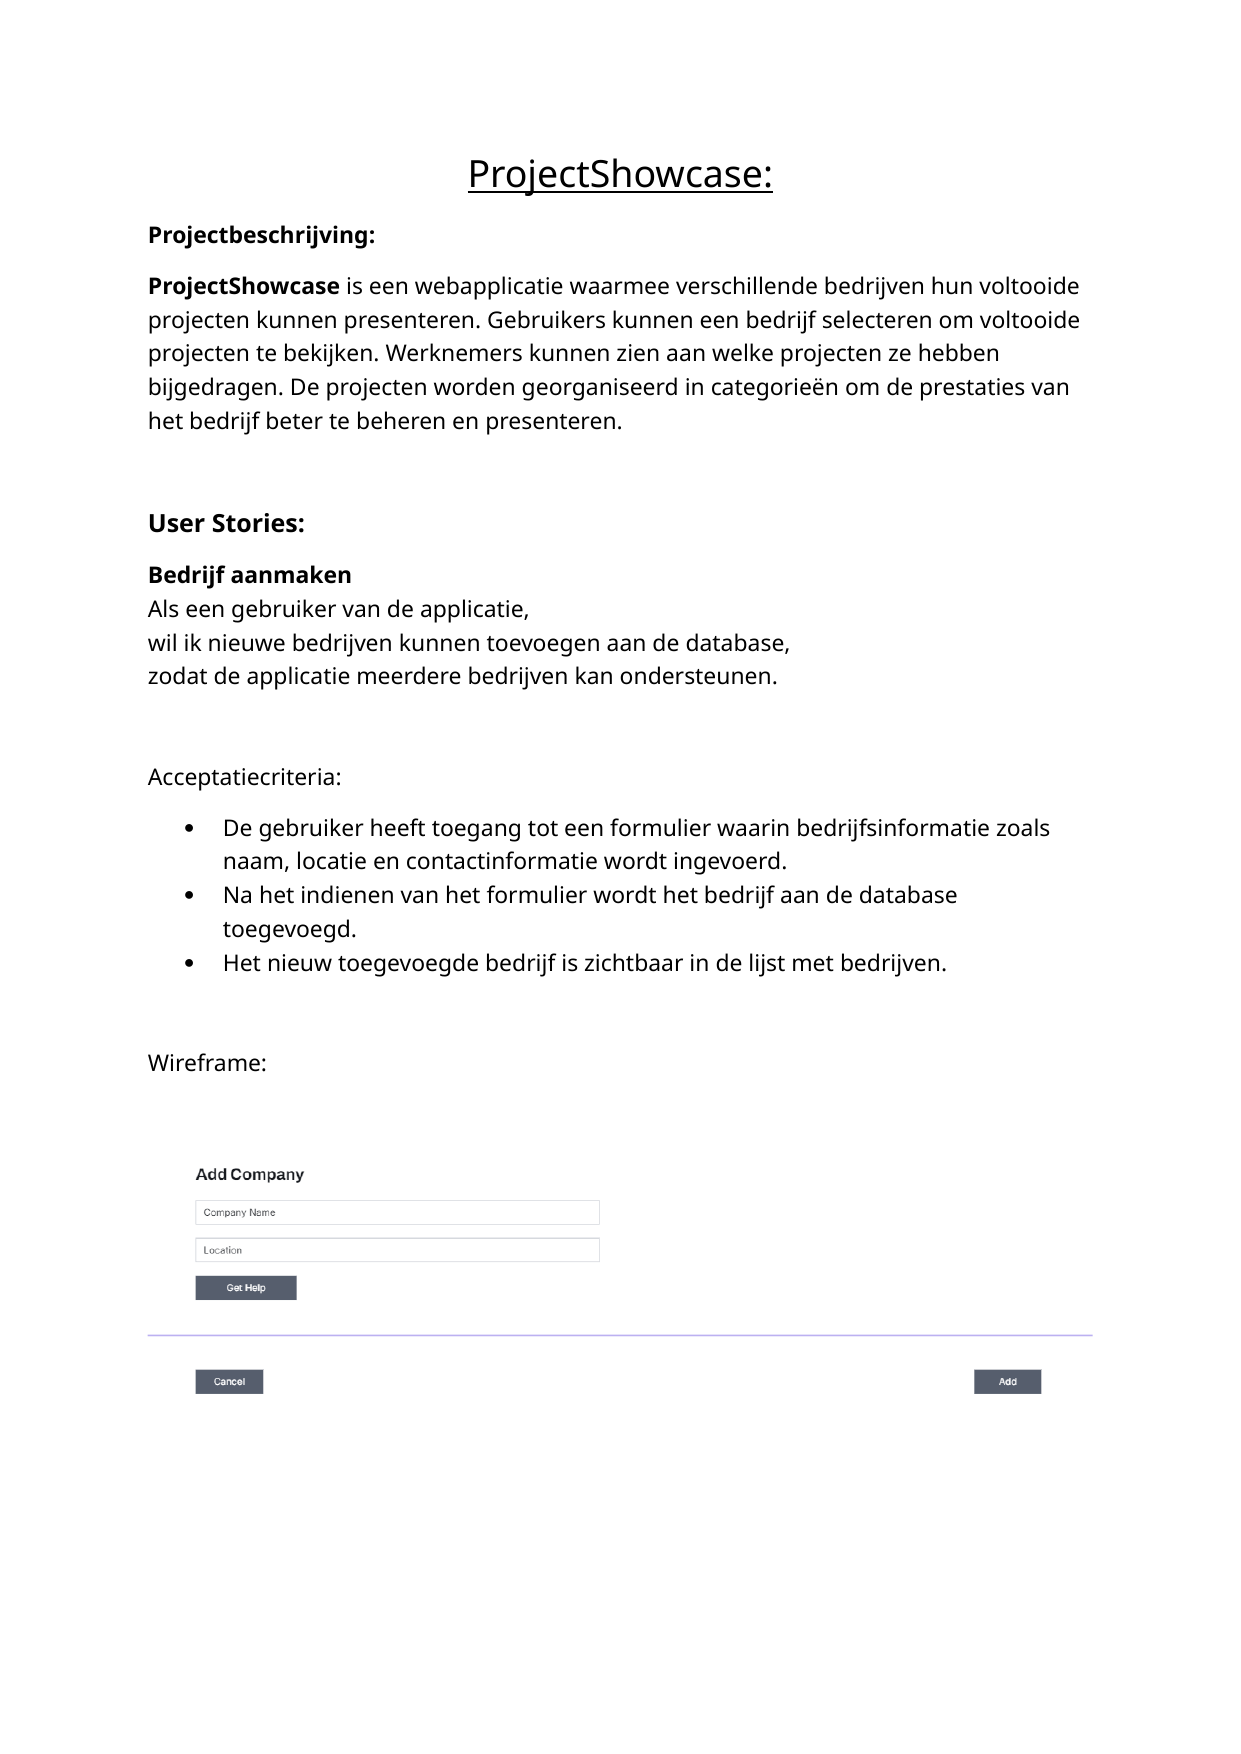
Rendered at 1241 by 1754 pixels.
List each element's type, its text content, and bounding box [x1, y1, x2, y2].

list Na het indienen van het formulier wordt het bedrijf aan de database toegevoegd. [185, 879, 1093, 944]
text Bedrijf aanmaken Als een gebruiker van de applicatie, wil ik nieuwe bedrijven kunnen toevoegen aan de database, zodat de applicatie meerdere bedrijven kan ondersteunen. [148, 559, 1093, 692]
text User Stories: [148, 506, 1093, 540]
picture [147, 1148, 1093, 1423]
text ProjectShowcase: [148, 148, 1093, 199]
text ProjectShowcase is een webapplicatie waarmee verschillende bedrijven hun voltooide projecten kunnen presenteren. Gebruikers kunnen een bedrijf selecteren om voltooide projecten te bekijken. Werknemers kunnen zien aan welke projecten ze hebben bijgedragen. De projecten worden georganiseerd in categorieën om de prestaties van het bedrijf beter te beheren en presenteren. [148, 270, 1093, 436]
text Projectbeschrijving: [148, 219, 1093, 251]
list Het nieuw toegevoegde bedrijf is zichtbaar in de lijst met bedrijven. [185, 947, 1093, 978]
text Wireframe: [148, 1047, 1093, 1079]
text Acceptatiecriteria: [148, 761, 1093, 792]
list De gebruiker heeft toegang tot een formulier waarin bedrijfsinformatie zoals naam, locatie en contactinformatie wordt ingevoerd. [185, 812, 1093, 877]
